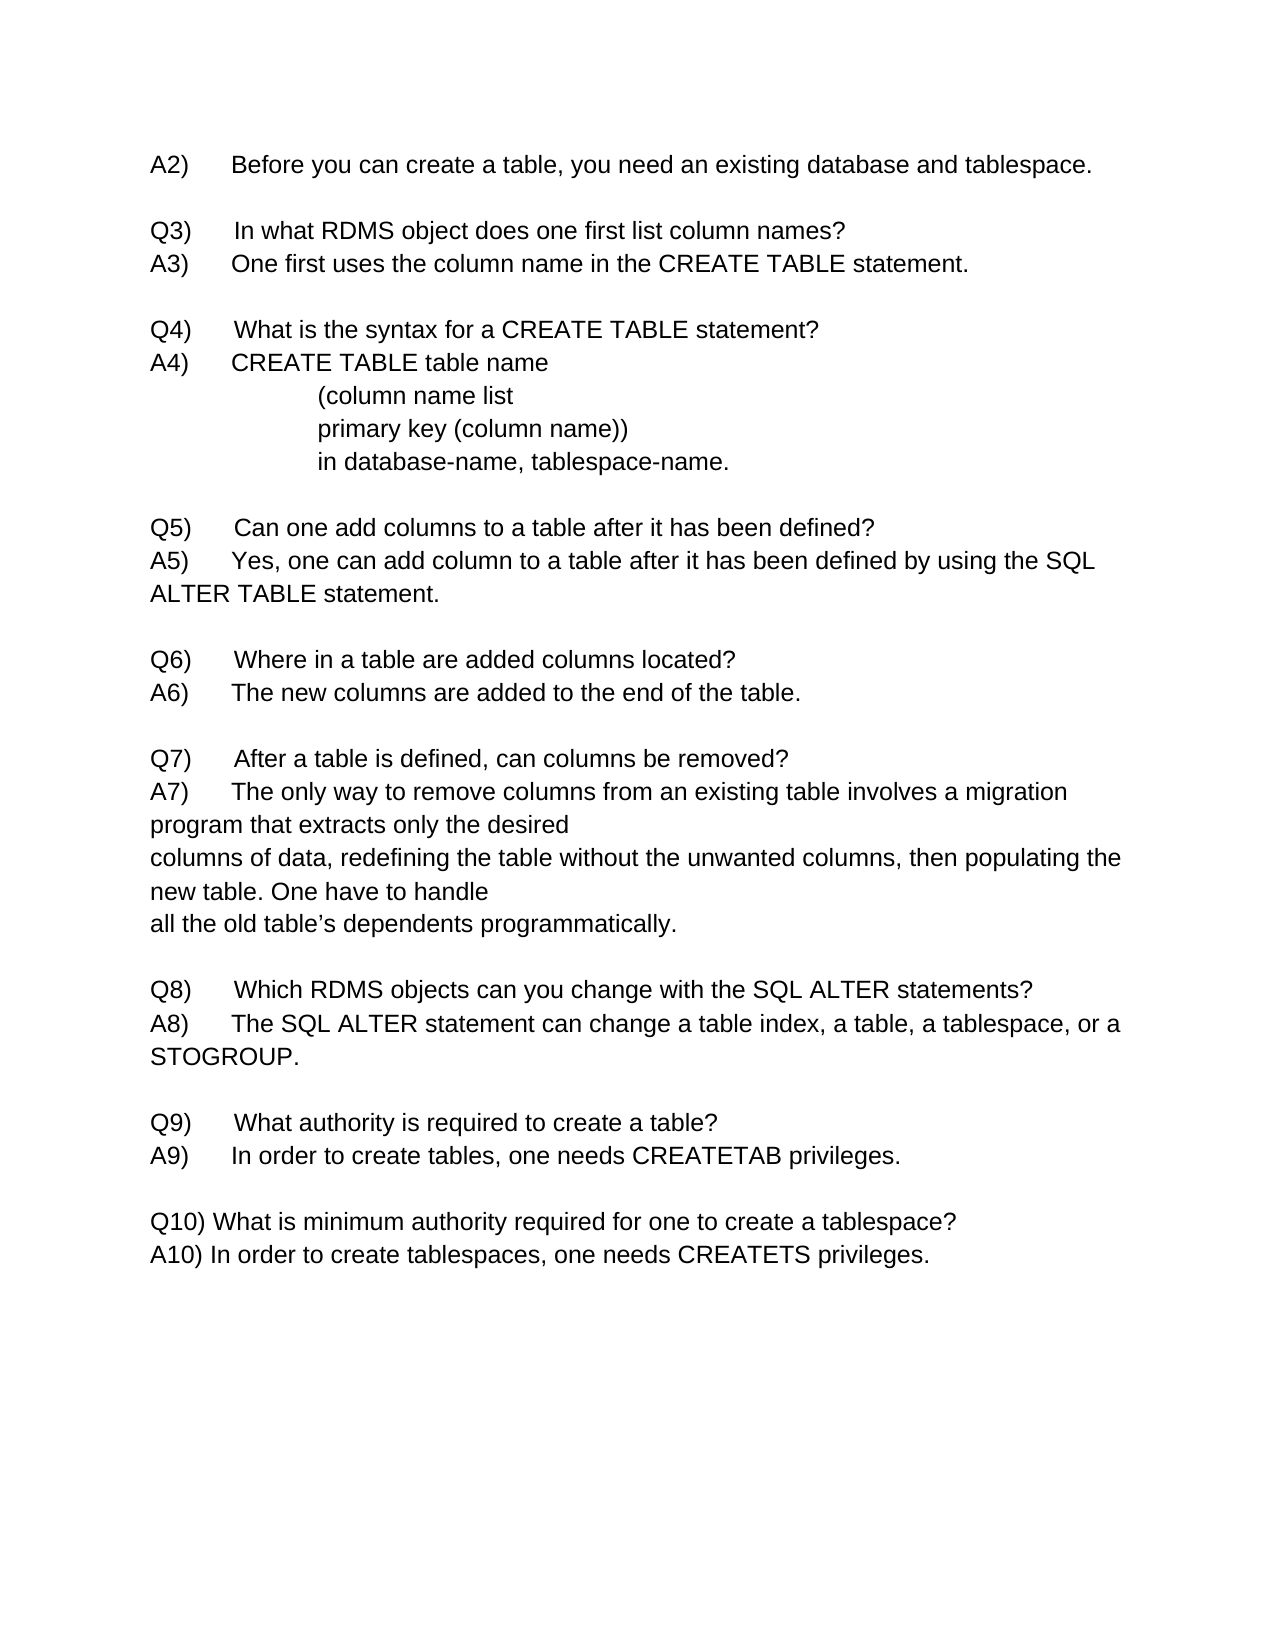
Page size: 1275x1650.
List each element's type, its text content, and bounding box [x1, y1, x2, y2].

text Q8) Which RDMS objects can you change with the SQL ALTER statements? [150, 976, 1125, 1004]
text Q10) What is minimum authority required for one to create a tablespace? [150, 1207, 1125, 1235]
text columns of data, redefining the table without the unwanted columns, then populating the new table. One have to handle [150, 843, 1125, 905]
text A8) The SQL ALTER statement can change a table index, a table, a tablespace, or a STOGROUP. [150, 1008, 1125, 1070]
text A3) One first uses the column name in the CREATE TABLE statement. [150, 249, 1125, 278]
text A9) In order to create tables, one needs CREATETAB privileges. [150, 1141, 1125, 1169]
text Q4) What is the syntax for a CREATE TABLE statement? [150, 315, 1125, 344]
text A5) Yes, one can add column to a table after it has been defined by using the SQL ALTER TABLE statement. [150, 546, 1125, 608]
text (column name list [150, 381, 1125, 410]
text A4) CREATE TABLE table name [150, 348, 1125, 377]
text all the old table’s dependents programmatically. [150, 909, 1125, 938]
text Q3) In what RDMS object does one first list column names? [150, 216, 1125, 245]
text Q7) After a table is defined, can columns be removed? [150, 744, 1125, 773]
text in database-name, tablespace-name. [150, 447, 1125, 476]
text Q9) What authority is required to create a table? [150, 1108, 1125, 1136]
text A2) Before you can create a table, you need an existing database and tablespace. [150, 150, 1125, 179]
text primary key (column name)) [150, 414, 1125, 443]
text A10) In order to create tablespaces, one needs CREATETS privileges. [150, 1240, 1125, 1268]
text A6) The new columns are added to the end of the table. [150, 678, 1125, 707]
text Q5) Can one add columns to a table after it has been defined? [150, 513, 1125, 542]
text A7) The only way to remove columns from an existing table involves a migration program that extracts only the desired [150, 777, 1125, 839]
text Q6) Where in a table are added columns located? [150, 645, 1125, 674]
